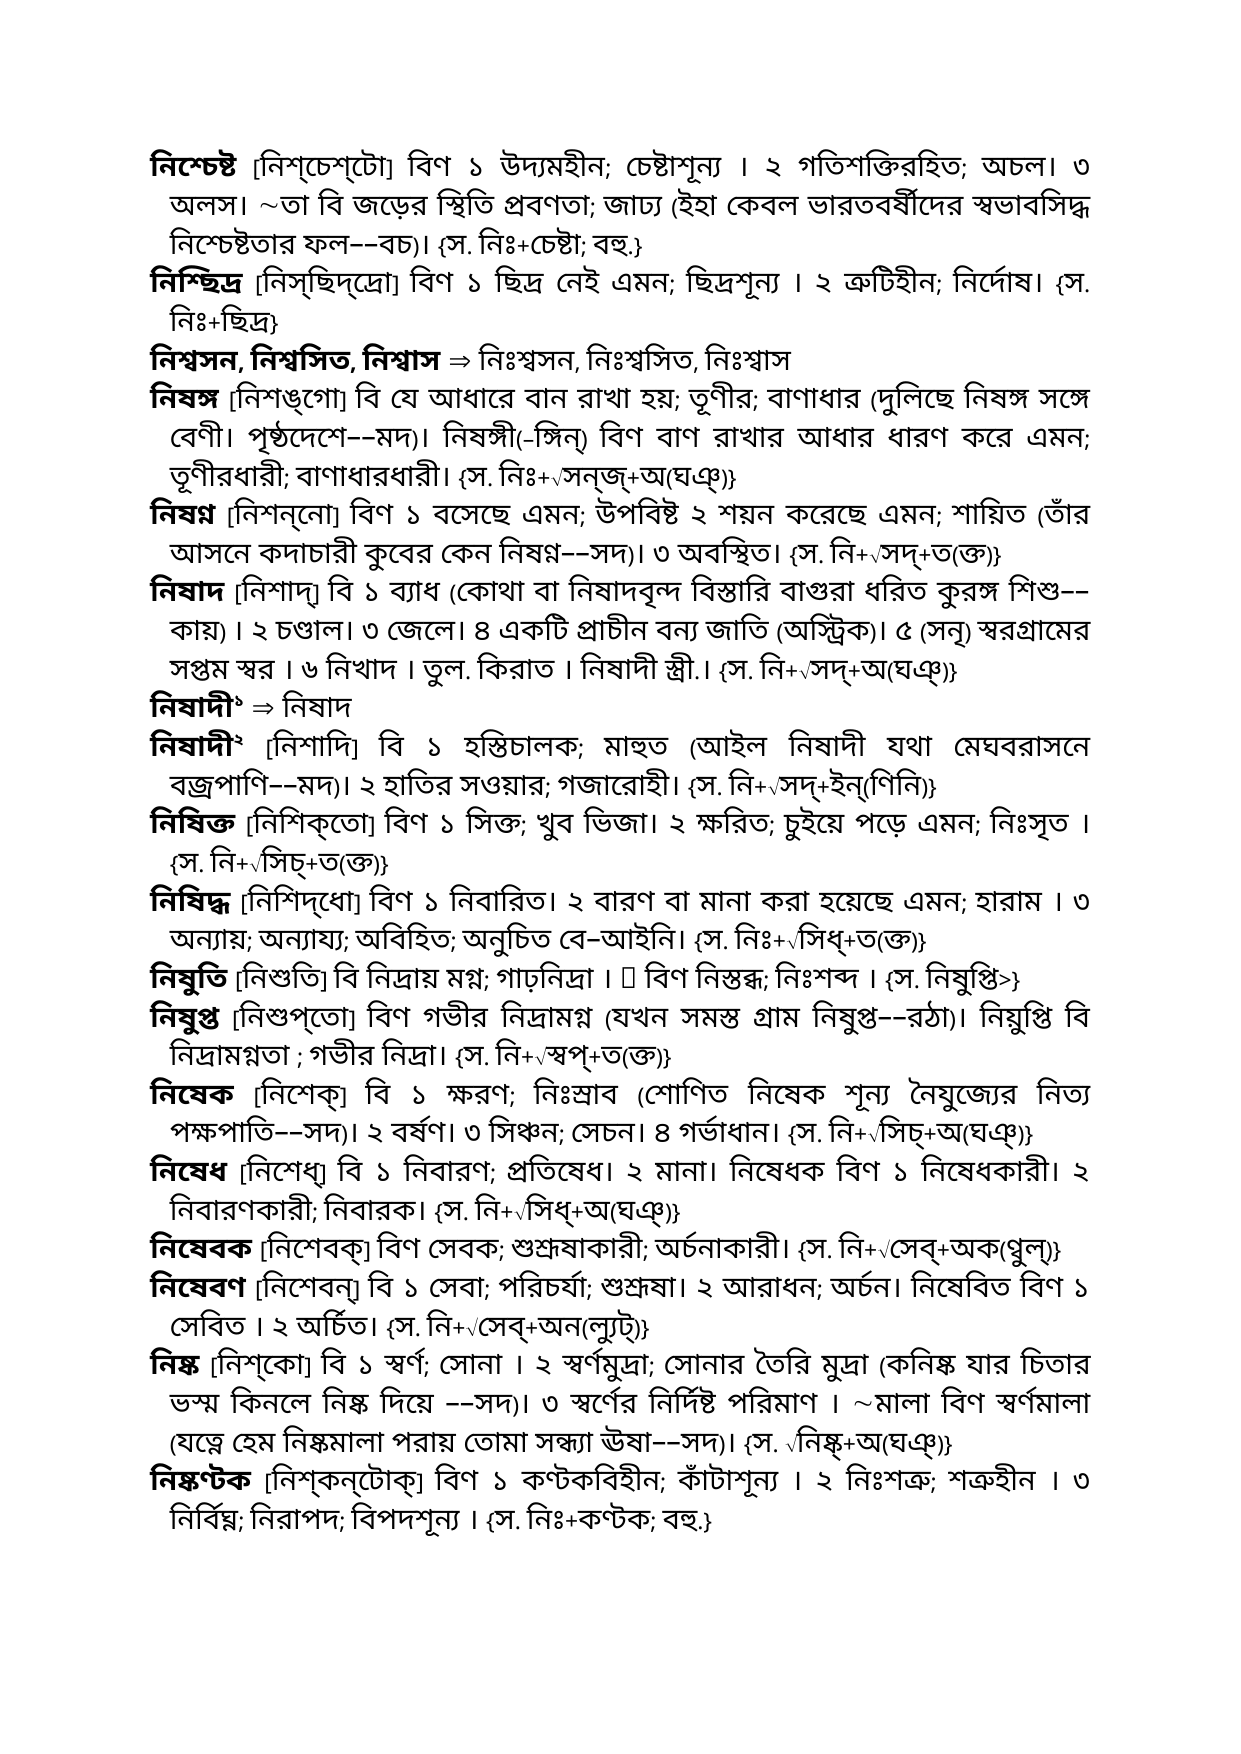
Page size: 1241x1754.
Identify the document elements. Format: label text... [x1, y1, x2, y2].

text নিশ্চেষ্ট [নিশ্‌চেশ্‌টো] বিণ ১ উদ্যমহীন; চেষ্টাশূন্য । ২ গতিশক্তিরহিত; অচল। ৩ অলস। তা বি জড়ের স্থিতি প্রবণতা; জাঢ্য (ইহা কেবল ভারতবর্ষীদের স্বভাবসিদ্ধ নিশ্চেষ্টতার ফল––বচ)। {স. নিঃ+চেষ্টা; বহু.} [150, 150, 1090, 266]
text নিষণ্ন [নিশন্‌নো] বিণ ১ বসেছে এমন; উপবিষ্ট ২ শয়ন করেছে এমন; শায়িত (তাঁর আসনে কদাচারী কুবের কেন নিষণ্ন––সদ)। ৩ অবস্থিত। {স. নি+সদ্‌+ত(ক্ত)} [150, 498, 1090, 575]
text নিষেধ [নিশেধ্‌] বি ১ নিবারণ; প্রতিষেধ। ২ মানা। নিষেধক বিণ ১ নিষেধকারী। ২ নিবারণকারী; নিবারক। {স. নি+সিধ্‌+অ(ঘঞ্‌)} [150, 1155, 1090, 1232]
text নিষেবক [নিশেবক্‌] বিণ সেবক; শুশ্রূষাকারী; অর্চনাকারী। {স. নি+সেব্‌+অক(ণ্বুল্‌)} [150, 1232, 1090, 1271]
text নিষাদ [নিশাদ্‌] বি ১ ব্যাধ (কোথা বা নিষাদবৃন্দ বিস্তারি বাগুরা ধরিত কুরঙ্গ শিশু––কায়) । ২ চণ্ডাল। ৩ জেলে। ৪ একটি প্রাচীন বন্য জাতি (অস্ট্রিক)। ৫ (সনৃ) স্বরগ্রামের সপ্তম স্বর । ৬ নিখাদ । তুল. কিরাত । নিষাদী স্ত্রী.। {স. নি+সদ্‌+অ(ঘঞ্‌)} [150, 575, 1090, 691]
text নিষাদী১ নিষাদ [150, 691, 1090, 730]
text নিষ্ক [নিশ্‌কো] বি ১ স্বর্ণ; সোনা । ২ স্বর্ণমুদ্রা; সোনার তৈরি মুদ্রা (কনিষ্ক যার চিতার ভস্ম কিনলে নিষ্ক দিয়ে ––সদ)। ৩ স্বর্ণের নির্দিষ্ট পরিমাণ । মালা বিণ স্বর্ণমালা (যত্নে হেম নিষ্কমালা পরায় তোমা সন্ধ্যা ঊষা––সদ)। {স. নিষ্ক্‌+অ(ঘঞ্‌)} [150, 1348, 1090, 1464]
text নিষেক [নিশেক্‌] বি ১ ক্ষরণ; নিঃস্রাব (শোণিত নিষেক শূন্য নৈযুজ্যের নিত্য পক্ষপাতি––সদ)। ২ বর্ষণ। ৩ সিঞ্চন; সেচন। ৪ গর্ভাধান। {স. নি+সিচ্‌+অ(ঘঞ্‌)} [150, 1077, 1090, 1155]
text নিষিদ্ধ [নিশিদ্‌ধো] বিণ ১ নিবারিত। ২ বারণ বা মানা করা হয়েছে এমন; হারাম । ৩ অন্যায়; অন্যায্য; অবিহিত; অনুচিত বে–আইনি। {স. নিঃ+সিধ্‌+ত(ক্ত)} [150, 884, 1090, 962]
text নিষাদী২ [নিশাদি] বি ১ হস্তিচালক; মাহুত (আইল নিষাদী যথা মেঘবরাসনে বজ্রপাণি––মদ)। ২ হাতির সওয়ার; গজারোহী। {স. নি+সদ্‌+ইন্‌(ণিনি)} [150, 730, 1090, 807]
text নিশ্ছিদ্র [নিস্‌ছিদ্‌দ্রো] বিণ ১ ছিদ্র নেই এমন; ছিদ্রশূন্য । ২ ত্রুটিহীন; নির্দোষ। {স. নিঃ+ছিদ্র} [150, 266, 1090, 343]
text নিশ্বসন, নিশ্বসিত, নিশ্বাস নিঃশ্বসন, নিঃশ্বসিত, নিঃশ্বাস [150, 343, 1090, 382]
text নিষুপ্ত [নিশুপ্‌তো] বিণ গভীর নিদ্রামগ্ন (যখন সমস্ত গ্রাম নিষুপ্ত––রঠা)। নিয়ুপ্তি বি নিদ্রামগ্নতা ; গভীর নিদ্রা। {স. নি+স্বপ্‌+ত(ক্ত)} [150, 1000, 1090, 1077]
text নিষুতি [নিশুতি] বি নিদ্রায় মগ্ন; গাঢ়নিদ্রা । বিণ নিস্তব্ধ; নিঃশব্দ । {স. নিষুপ্তি>} [150, 962, 1090, 1000]
text নিষ্কণ্টক [নিশ্‌কন্‌টোক্‌] বিণ ১ কণ্টকবিহীন; কাঁটাশূন্য । ২ নিঃশত্রু; শত্রুহীন । ৩ নির্বিঘ্ন; নিরাপদ; বিপদশূন্য । {স. নিঃ+কণ্টক; বহু.} [150, 1464, 1090, 1541]
text নিষিক্ত [নিশিক্‌তো] বিণ ১ সিক্ত; খুব ভিজা। ২ ক্ষরিত; চুইয়ে পড়ে এমন; নিঃসৃত । {স. নি+সিচ্‌+ত(ক্ত)} [150, 807, 1090, 884]
text নিষেবণ [নিশেবন্‌] বি ১ সেবা; পরিচর্যা; শুশ্রূষা। ২ আরাধন; অর্চন। নিষেবিত বিণ ১ সেবিত । ২ অর্চিত। {স. নি+সেব্‌+অন(ল্যুট্‌)} [150, 1271, 1090, 1348]
text নিষঙ্গ [নিশঙ্‌গো] বি যে আধারে বান রাখা হয়; তূণীর; বাণাধার (দুলিছে নিষঙ্গ সঙ্গে বেণী। পৃষ্ঠদেশে––মদ)। নিষঙ্গী(–ঙ্গিন্‌) বিণ বাণ রাখার আধার ধারণ করে এমন; তূণীরধারী; বাণাধারধারী। {স. নিঃ+সন্‌জ্‌+অ(ঘঞ্‌)} [150, 382, 1090, 498]
